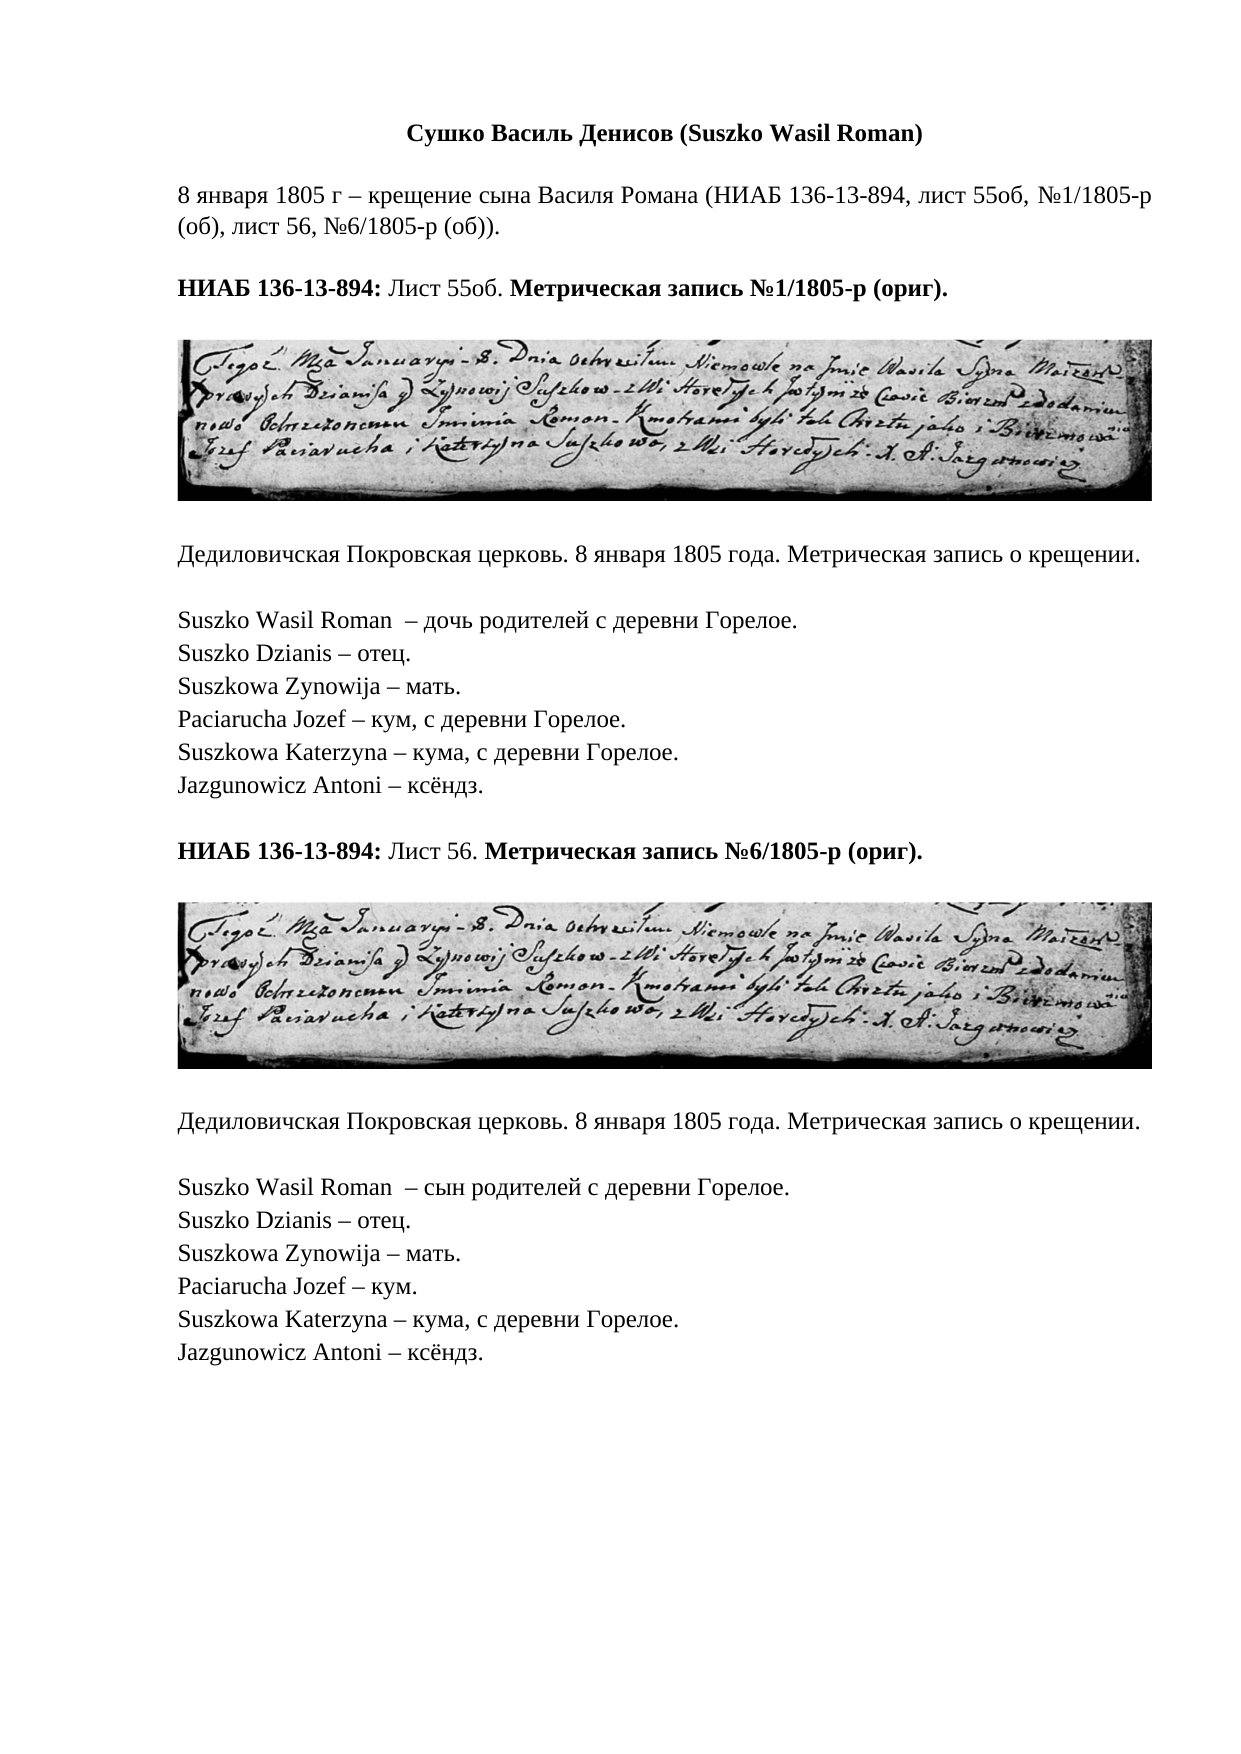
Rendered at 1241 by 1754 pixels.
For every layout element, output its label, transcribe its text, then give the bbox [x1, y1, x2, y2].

text Suszkowa Zynowija – мать. [177, 671, 1152, 700]
text Jazgunowicz Antoni – ксёндз. [177, 770, 1152, 799]
text Suszko Wasil Roman – сын родителей с деревни Горелое. [177, 1172, 1152, 1201]
text Suszkowa Zynowija – мать. [177, 1238, 1152, 1267]
picture [178, 903, 1151, 1069]
picture [178, 340, 1151, 501]
text Suszkowa Katerzyna – кума, с деревни Горелое. [177, 737, 1152, 766]
text НИАБ 136-13-894: Лист 55об. Метрическая запись №1/1805-р (ориг). [177, 273, 1152, 302]
text Suszko Dzianis – отец. [177, 1205, 1152, 1234]
text Сушко Василь Денисов (Suszko Wasil Roman) [177, 118, 1152, 147]
text Suszko Dzianis – отец. [177, 638, 1152, 667]
text НИАБ 136-13-894: Лист 56. Метрическая запись №6/1805-р (ориг). [177, 836, 1152, 865]
text 8 января 1805 г – крещение сына Василя Романа (НИАБ 136-13-894, лист 55об, №1/1805-р (об), лист 56, №6/1805-р (об)). [177, 180, 1152, 240]
text Дедиловичская Покровская церковь. 8 января 1805 года. Метрическая запись о крещении. [177, 1106, 1152, 1135]
text Paciarucha Jozef – кум, с деревни Горелое. [177, 704, 1152, 733]
text Дедиловичская Покровская церковь. 8 января 1805 года. Метрическая запись о крещении. [177, 539, 1152, 568]
text Suszkowa Katerzyna – кума, с деревни Горелое. [177, 1304, 1152, 1333]
text Jazgunowicz Antoni – ксёндз. [177, 1337, 1152, 1366]
text Suszko Wasil Roman – дочь родителей с деревни Горелое. [177, 605, 1152, 634]
text Paciarucha Jozef – кум. [177, 1271, 1152, 1300]
